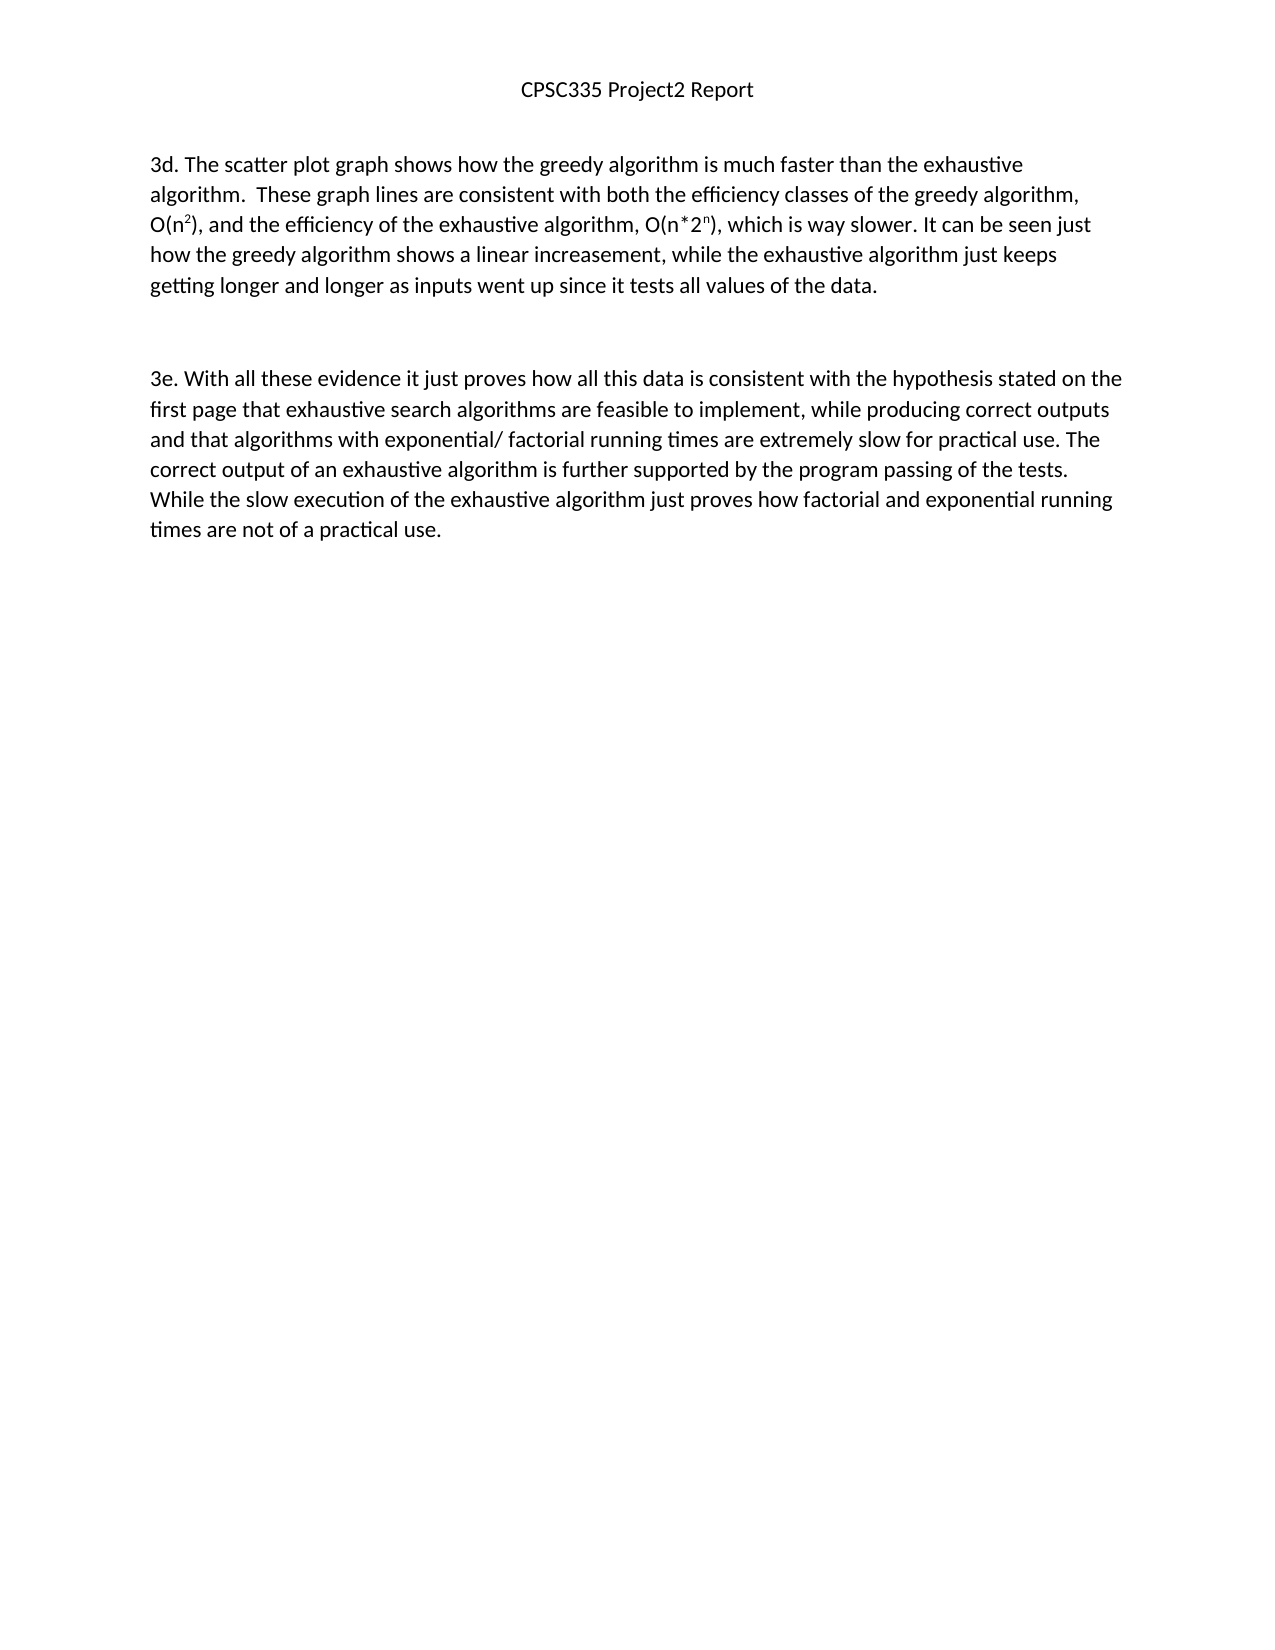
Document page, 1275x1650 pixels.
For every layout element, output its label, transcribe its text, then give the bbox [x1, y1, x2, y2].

text 3e. With all these evidence it just proves how all this data is consistent with the hypothesis stated on the first page that exhaustive search algorithms are feasible to implement, while producing correct outputs and that algorithms with exponential/ factorial running times are extremely slow for practical use. The correct output of an exhaustive algorithm is further supported by the program passing of the tests. While the slow execution of the exhaustive algorithm just proves how factorial and exponential running times are not of a practical use. [150, 364, 1125, 544]
text 3d. The scatter plot graph shows how the greedy algorithm is much faster than the exhaustive algorithm. These graph lines are consistent with both the efficiency classes of the greedy algorithm, O(n2), and the efficiency of the exhaustive algorithm, O(n*2n), which is way slower. It can be seen just how the greedy algorithm shows a linear increasement, while the exhaustive algorithm just keeps getting longer and longer as inputs went up since it tests all values of the data. [150, 150, 1125, 299]
